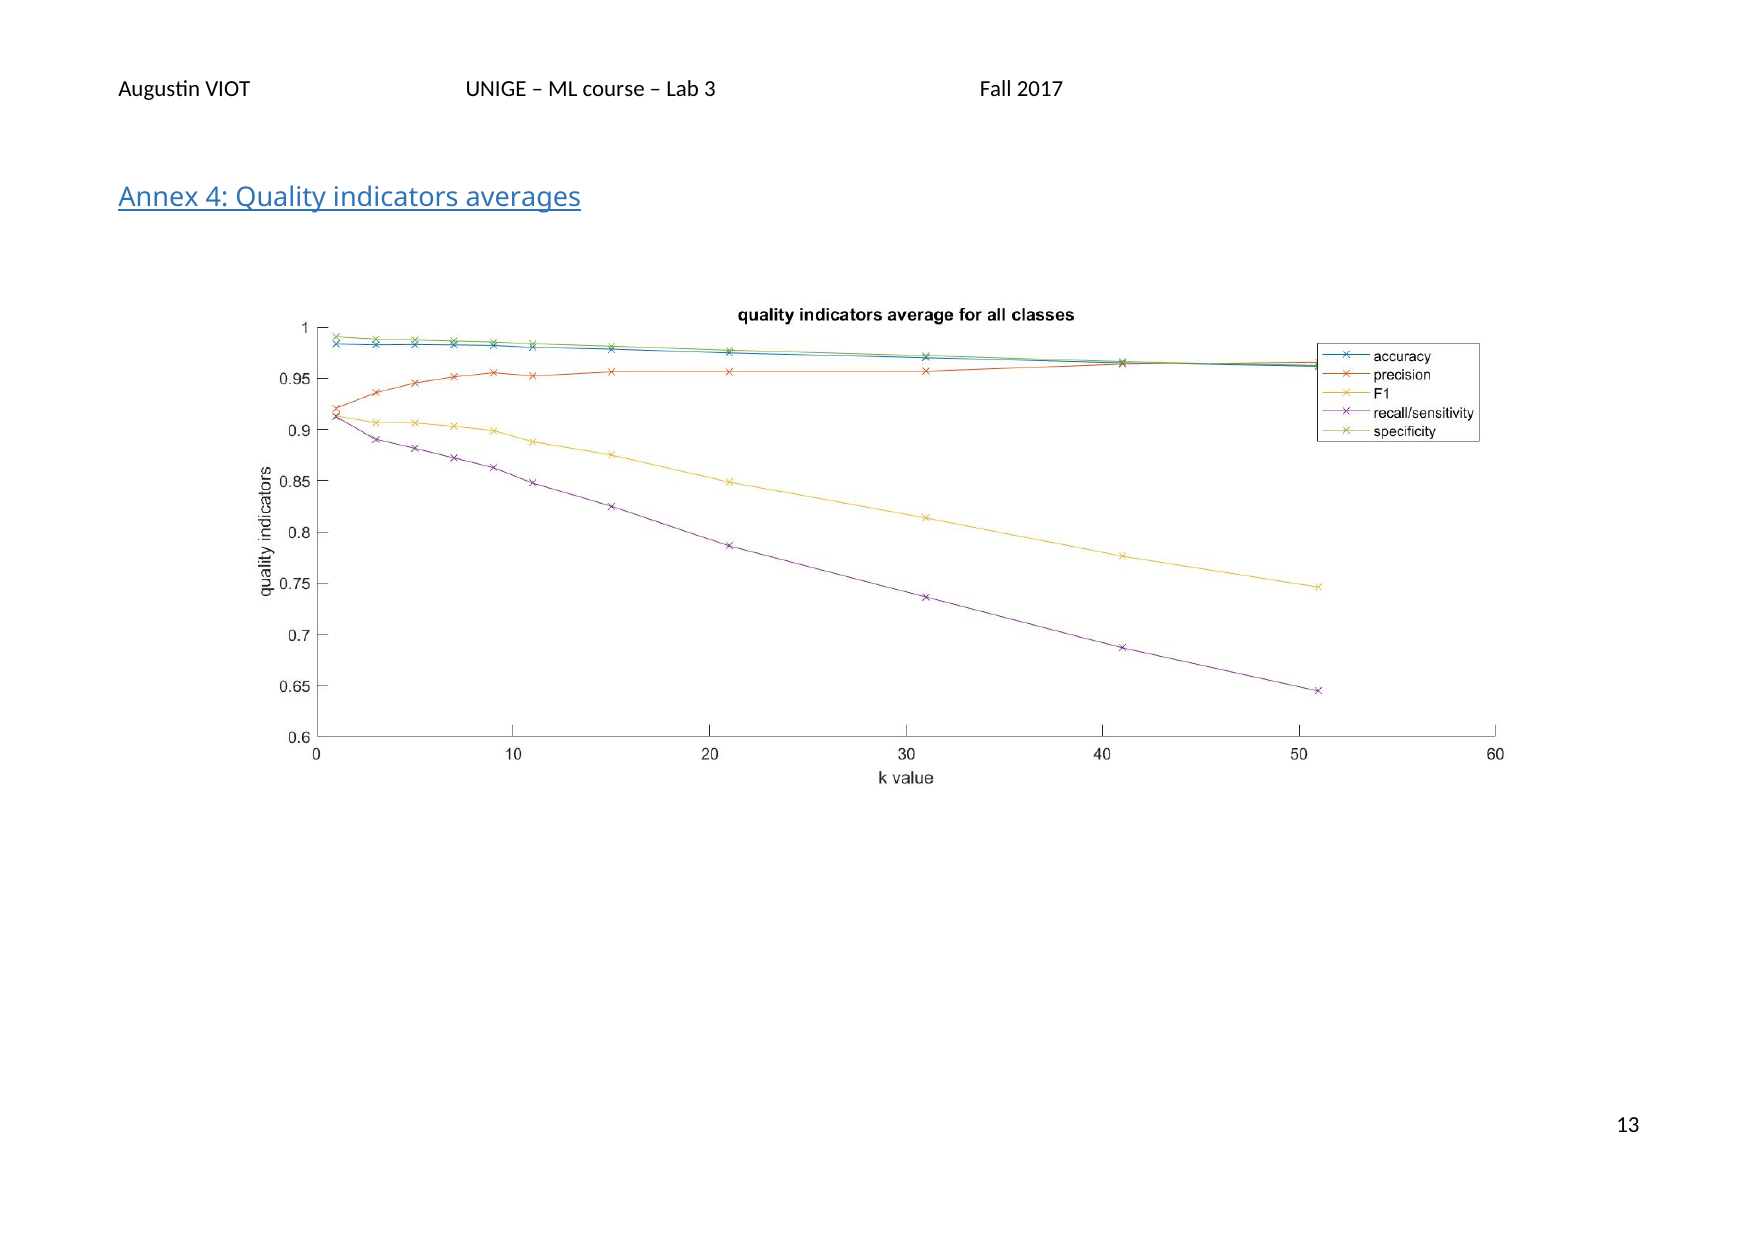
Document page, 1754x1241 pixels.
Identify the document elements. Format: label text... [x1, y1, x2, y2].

subtitle Annex 4: Quality indicators averages [118, 178, 1639, 214]
picture [118, 289, 1639, 791]
